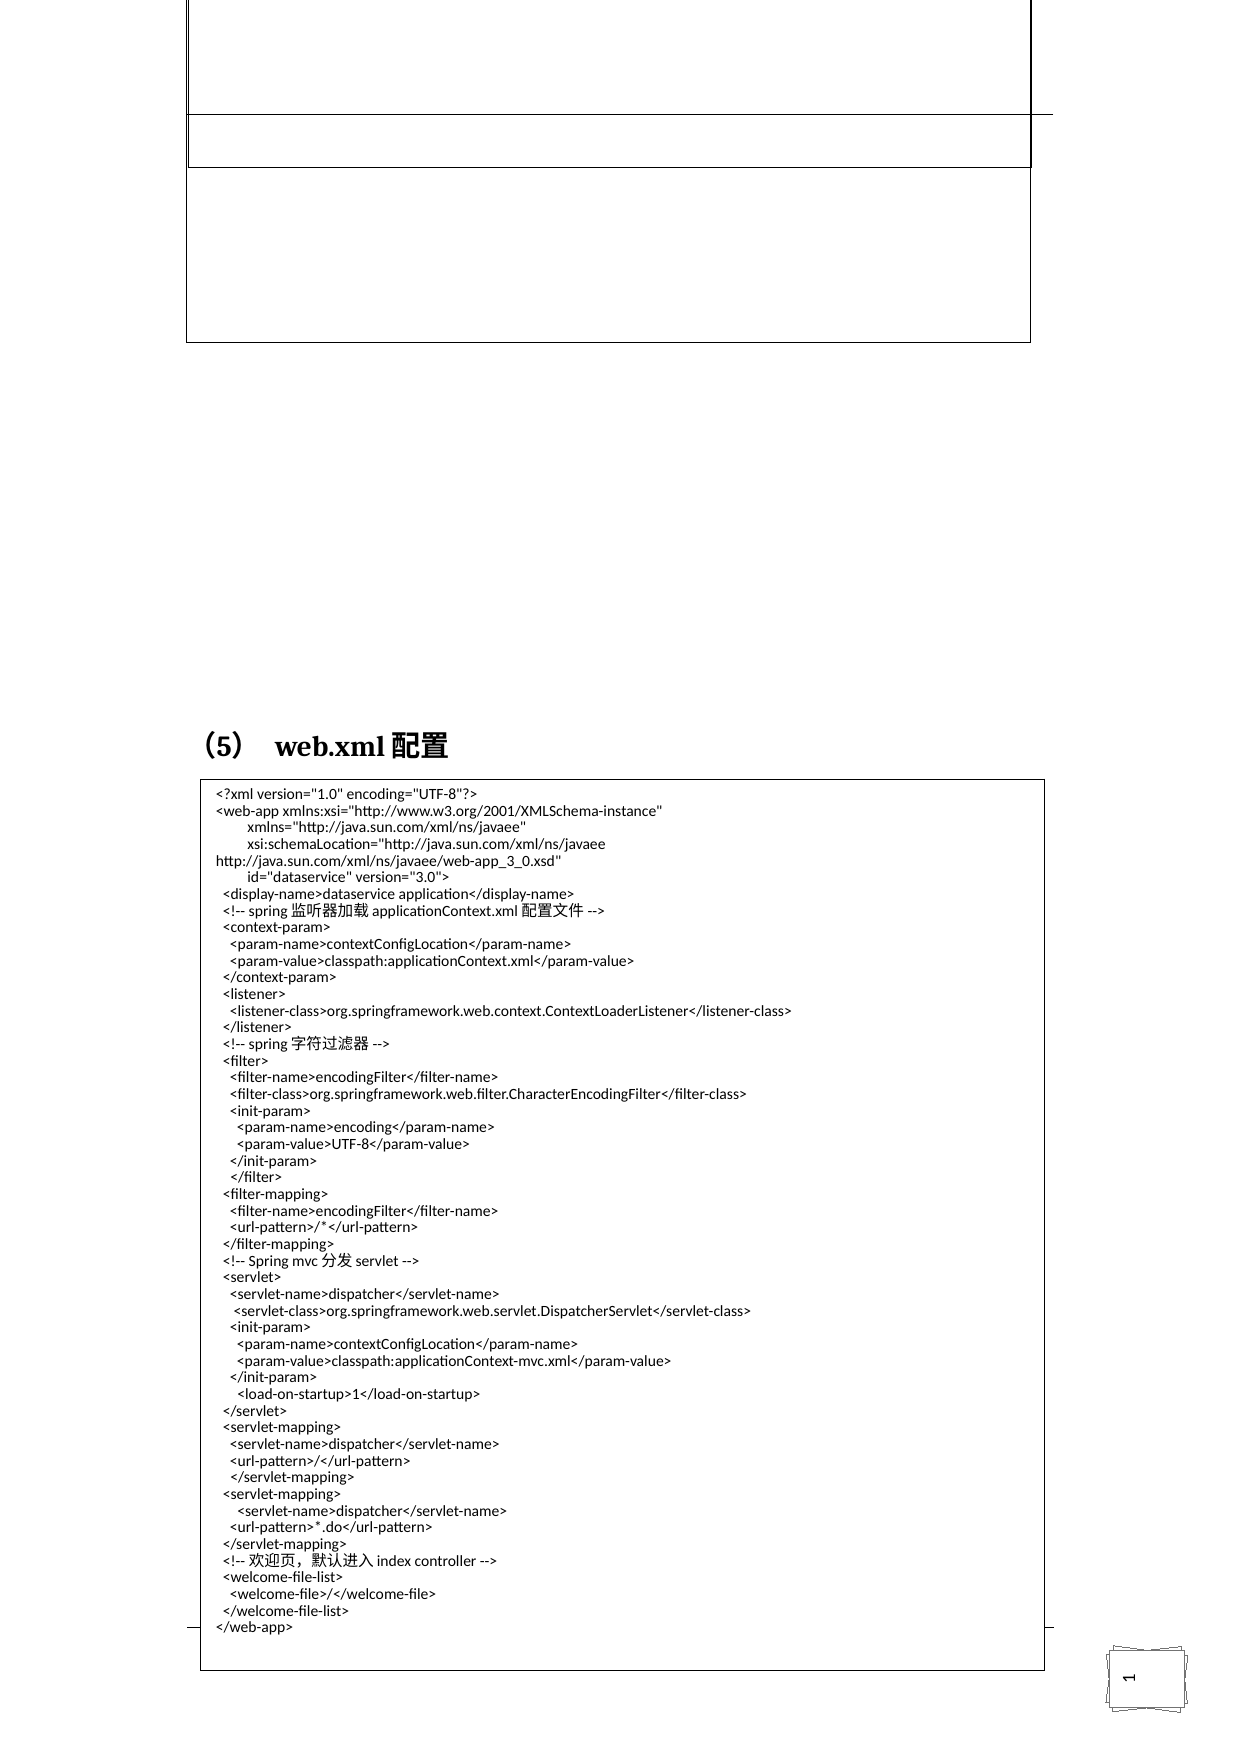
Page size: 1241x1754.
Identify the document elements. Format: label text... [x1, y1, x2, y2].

subtitle web.xml配置 [187, 711, 1053, 776]
